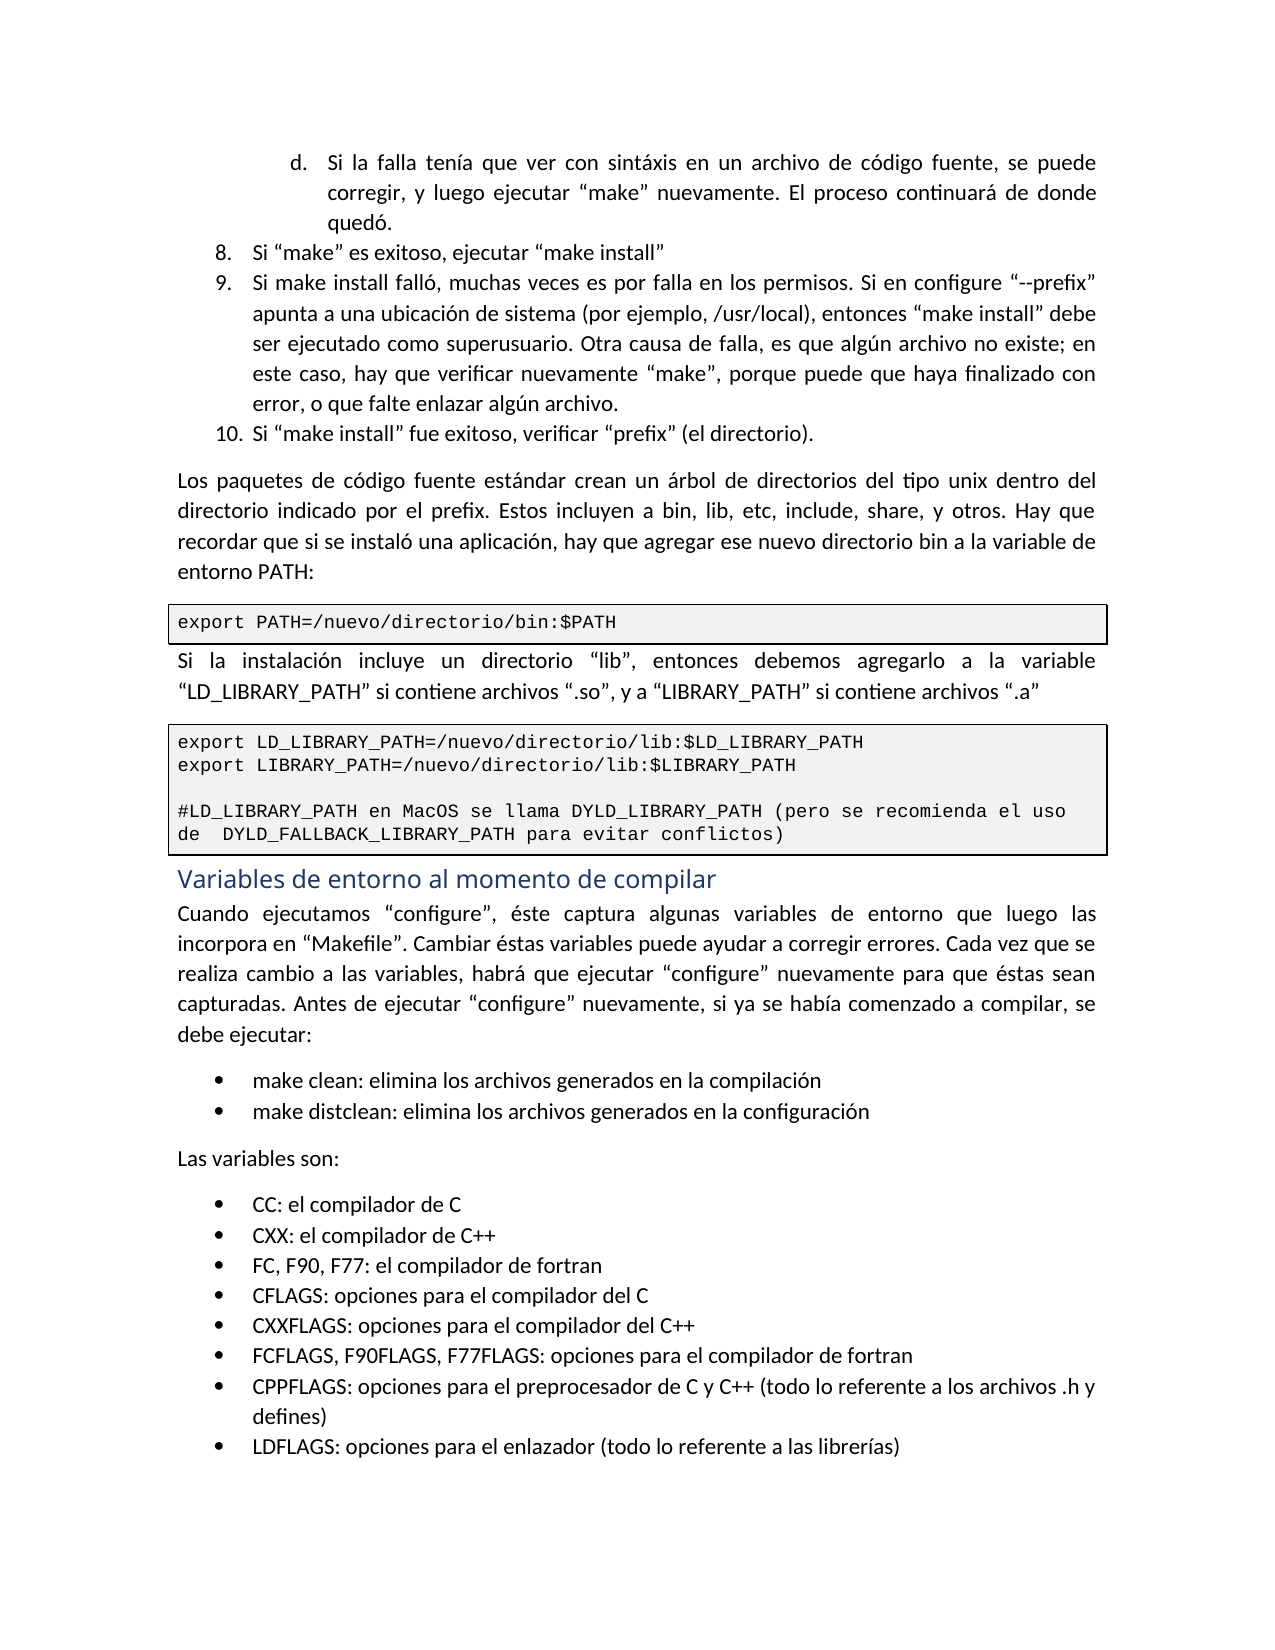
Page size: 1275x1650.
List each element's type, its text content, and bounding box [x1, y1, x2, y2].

list make distclean: elimina los archivos generados en la configuración [215, 1097, 1098, 1125]
list LDFLAGS: opciones para el enlazador (todo lo referente a las librerías) [215, 1432, 1098, 1460]
list FCFLAGS, F90FLAGS, F77FLAGS: opciones para el compilador de fortran [215, 1342, 1098, 1370]
list FC, F90, F77: el compilador de fortran [215, 1251, 1098, 1279]
list Si “make” es exitoso, ejecutar “make install” [215, 238, 1098, 266]
list CFLAGS: opciones para el compilador del C [215, 1281, 1098, 1309]
list Si la falla tenía que ver con sintáxis en un archivo de código fuente, se puede corregir, y luego ejecutar “make” nuevamente. El proceso continuará de donde quedó. [290, 148, 1098, 236]
text Cuando ejecutamos “configure”, éste captura algunas variables de entorno que luego las incorpora en “Makefile”. Cambiar éstas variables puede ayudar a corregir errores. Cada vez que se realiza cambio a las variables, habrá que ejecutar “configure” nuevamente para que éstas sean capturadas. Antes de ejecutar “configure” nuevamente, si ya se había comenzado a compilar, se debe ejecutar: [177, 899, 1098, 1048]
text Los paquetes de código fuente estándar crean un árbol de directorios del tipo unix dentro del directorio indicado por el prefix. Estos incluyen a bin, lib, etc, include, share, y otros. Hay que recordar que si se instaló una aplicación, hay que agregar ese nuevo directorio bin a la variable de entorno PATH: [177, 466, 1098, 585]
text Las variables son: [177, 1144, 1098, 1172]
list CC: el compilador de C [215, 1191, 1098, 1219]
list make clean: elimina los archivos generados en la compilación [215, 1067, 1098, 1095]
list CXX: el compilador de C++ [215, 1221, 1098, 1249]
list Si make install falló, muchas veces es por falla en los permisos. Si en configure “--prefix” apunta a una ubicación de sistema (por ejemplo, /usr/local), entonces “make install” debe ser ejecutado como superusuario. Otra causa de falla, es que algún archivo no existe; en este caso, hay que verificar nuevamente “make”, porque puede que haya finalizado con error, o que falte enlazar algún archivo. [215, 268, 1098, 417]
text export LIBRARY_PATH=/nuevo/directorio/lib:$LIBRARY_PATH [169, 747, 1106, 769]
text export PATH=/nuevo/directorio/bin:$PATH [169, 605, 1106, 643]
text Si la instalación incluye un directorio “lib”, entonces debemos agregarlo a la variable “LD_LIBRARY_PATH” si contiene archivos “.so”, y a “LIBRARY_PATH” si contiene archivos “.a” [177, 647, 1098, 705]
text #LD_LIBRARY_PATH en MacOS se llama DYLD_LIBRARY_PATH (pero se recomienda el uso de DYLD_FALLBACK_LIBRARY_PATH para evitar conflictos) [169, 792, 1106, 854]
list CPPFLAGS: opciones para el preprocesador de C y C++ (todo lo referente a los archivos .h y defines) [215, 1372, 1098, 1430]
text export LD_LIBRARY_PATH=/nuevo/directorio/lib:$LD_LIBRARY_PATH [169, 725, 1106, 747]
list Si “make install” fue exitoso, verificar “prefix” (el directorio). [215, 419, 1098, 447]
subtitle Variables de entorno al momento de compilar [177, 862, 1098, 896]
list CXXFLAGS: opciones para el compilador del C++ [215, 1311, 1098, 1339]
